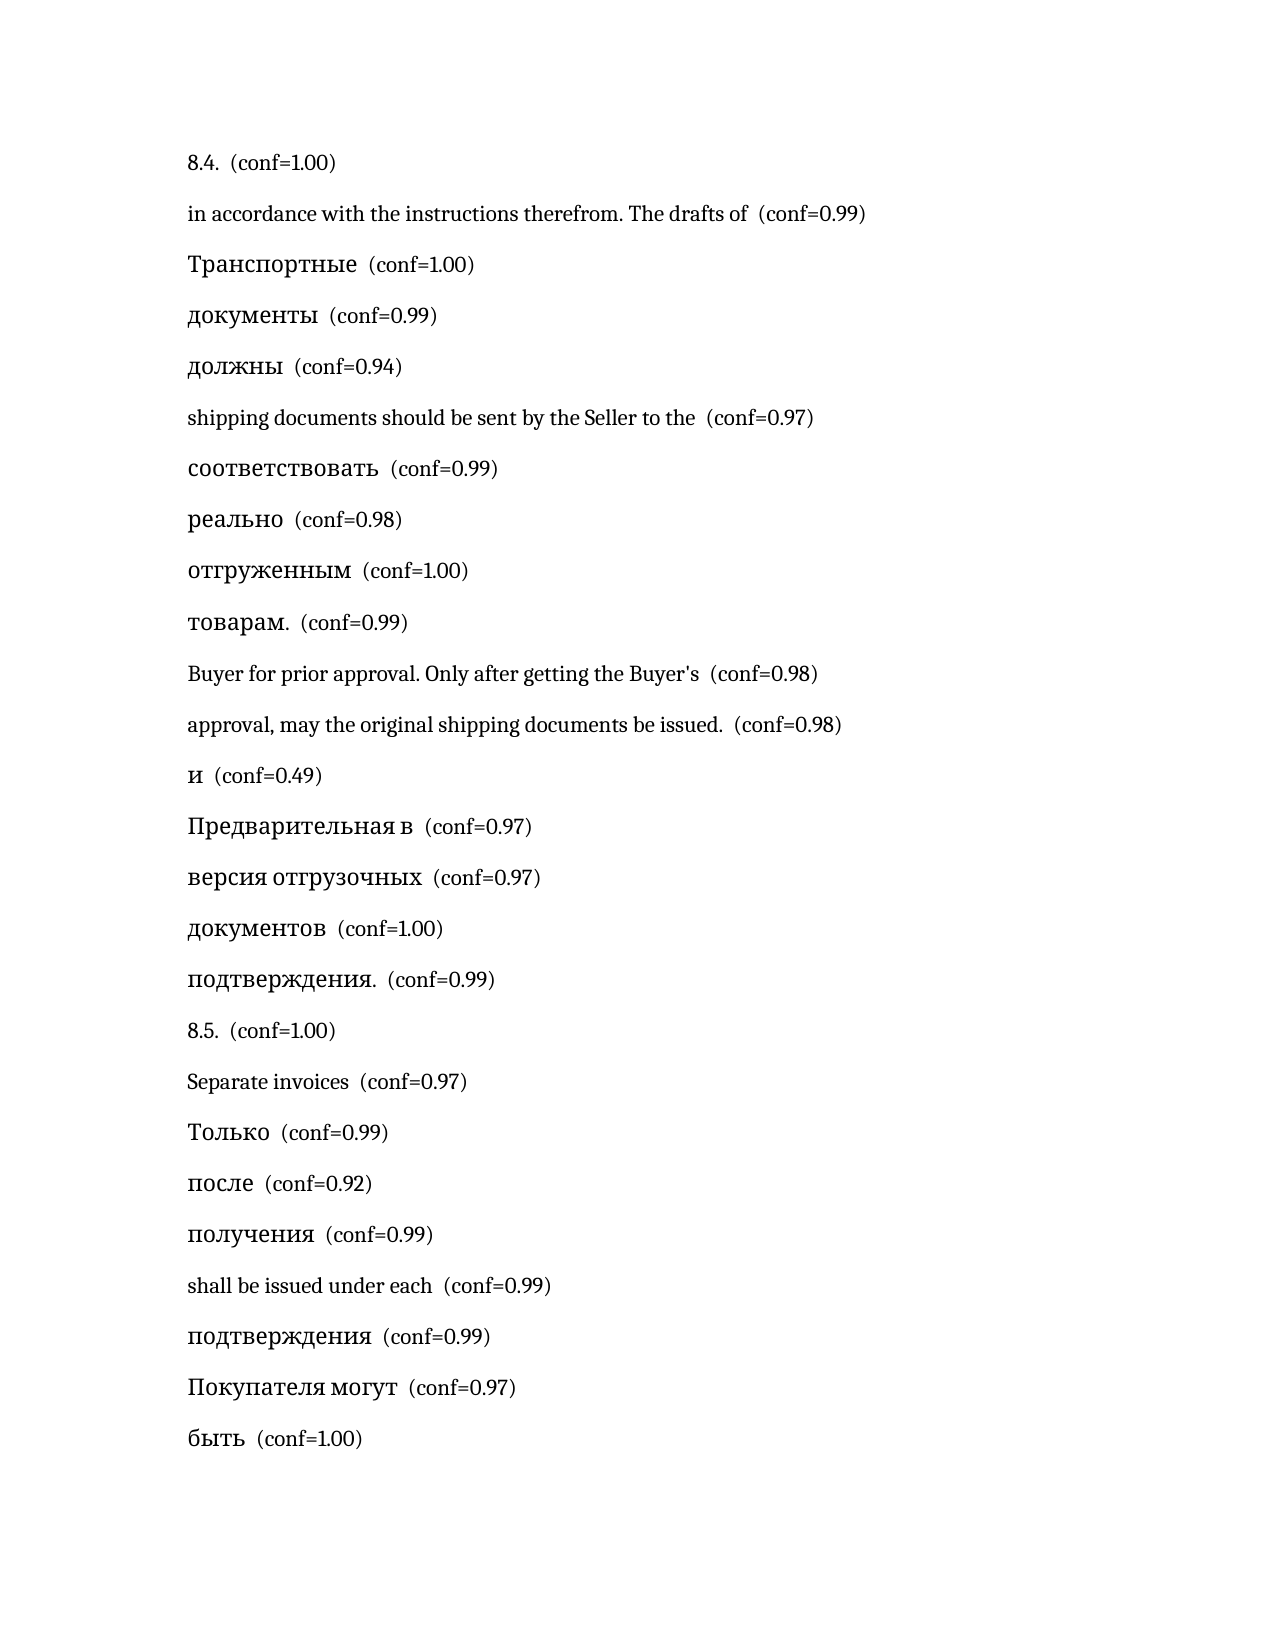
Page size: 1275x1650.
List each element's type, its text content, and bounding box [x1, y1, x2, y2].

text approval, may the original shipping documents be issued. (conf=0.98) [187, 711, 1087, 738]
text Транспортные (conf=1.00) [187, 252, 1087, 278]
text shall be issued under each (conf=0.99) [187, 1273, 1087, 1299]
text 8.5. (conf=1.00) [187, 1018, 1087, 1044]
text Покупателя могут (conf=0.97) [187, 1375, 1087, 1401]
text in accordance with the instructions therefrom. The drafts of (conf=0.99) [187, 201, 1087, 227]
text соответствовать (conf=0.99) [187, 456, 1087, 483]
text Предварительная в (conf=0.97) [187, 813, 1087, 840]
text должны (conf=0.94) [187, 354, 1087, 381]
text Buyer for prior approval. Only after getting the Buyer's (conf=0.98) [187, 660, 1087, 687]
text подтверждения. (conf=0.99) [187, 967, 1087, 993]
text версия отгрузочных (conf=0.97) [187, 864, 1087, 891]
text реально (conf=0.98) [187, 507, 1087, 534]
text товарам. (conf=0.99) [187, 609, 1087, 636]
text и (conf=0.49) [187, 762, 1087, 789]
text подтверждения (conf=0.99) [187, 1324, 1087, 1350]
text после (conf=0.92) [187, 1171, 1087, 1197]
text быть (conf=1.00) [187, 1426, 1087, 1452]
text документов (conf=1.00) [187, 916, 1087, 942]
text Только (conf=0.99) [187, 1120, 1087, 1146]
text Separate invoices (conf=0.97) [187, 1069, 1087, 1095]
text 8.4. (conf=1.00) [187, 150, 1087, 176]
text документы (conf=0.99) [187, 303, 1087, 329]
text получения (conf=0.99) [187, 1222, 1087, 1248]
text отгруженным (conf=1.00) [187, 558, 1087, 585]
text shipping documents should be sent by the Seller to the (conf=0.97) [187, 405, 1087, 432]
